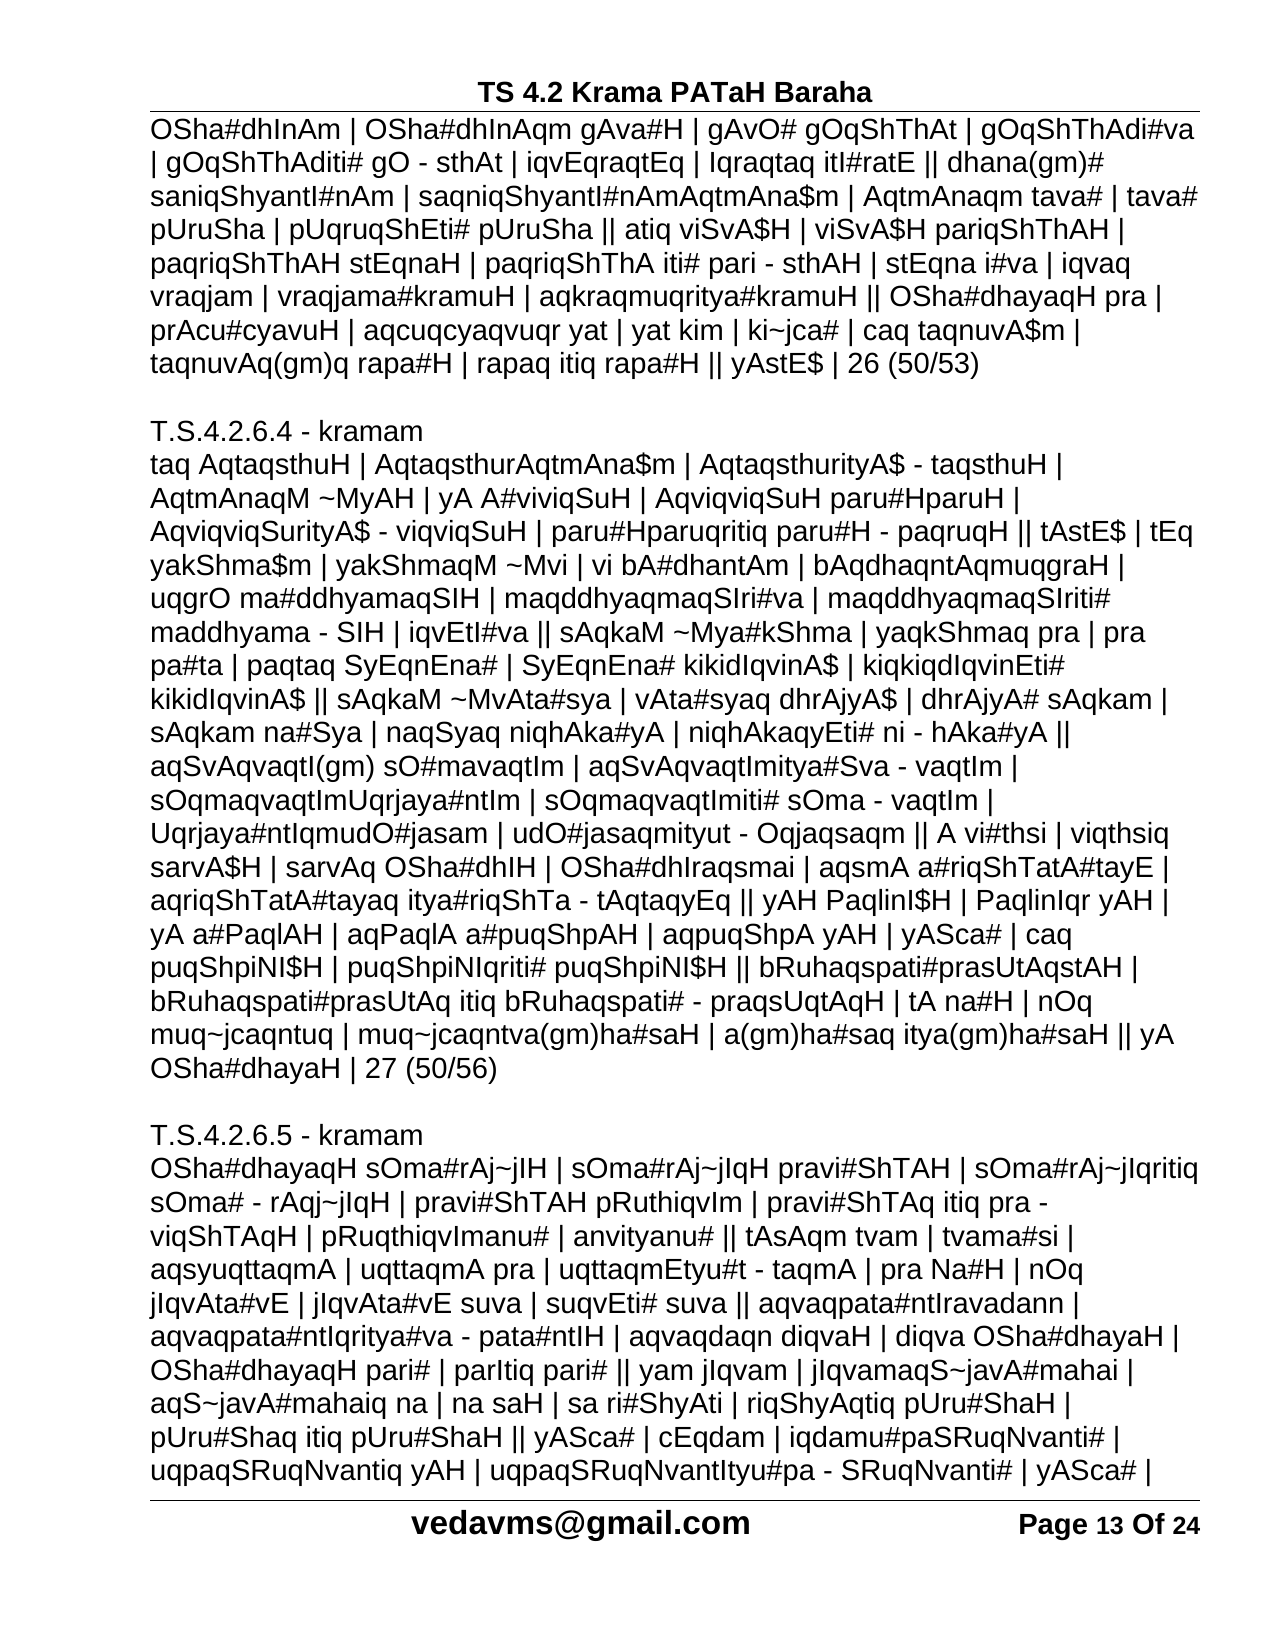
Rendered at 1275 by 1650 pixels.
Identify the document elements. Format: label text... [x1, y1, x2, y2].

text T.S.4.2.6.4 - kramam [150, 413, 1200, 447]
text T.S.4.2.6.5 - kramam [150, 1118, 1200, 1151]
text taq AqtaqsthuH | AqtaqsthurAqtmAna$m | AqtaqsthurityA$ - taqsthuH | AqtmAnaqM ~MyAH | yA A#viviqSuH | AqviqviqSuH paru#HparuH | AqviqviqSurityA$ - viqviqSuH | paru#Hparuqritiq paru#H - paqruqH || tAstE$ | tEq yakShma$m | yakShmaqM ~Mvi | vi bA#dhantAm | bAqdhaqntAqmuqgraH | uqgrO ma#ddhyamaqSIH | maqddhyaqmaqSIri#va | maqddhyaqmaqSIriti# maddhyama - SIH | iqvEtI#va || sAqkaM ~Mya#kShma | yaqkShmaq pra | pra pa#ta | paqtaq SyEqnEna# | SyEqnEna# kikidIqvinA$ | kiqkiqdIqvinEti# kikidIqvinA$ || sAqkaM ~MvAta#sya | vAta#syaq dhrAjyA$ | dhrAjyA# sAqkam | sAqkam na#Sya | naqSyaq niqhAka#yA | niqhAkaqyEti# ni - hAka#yA || aqSvAqvaqtI(gm) sO#mavaqtIm | aqSvAqvaqtImitya#Sva - vaqtIm | sOqmaqvaqtImUqrjaya#ntIm | sOqmaqvaqtImiti# sOma - vaqtIm | Uqrjaya#ntIqmudO#jasam | udO#jasaqmityut - Oqjaqsaqm || A vi#thsi | viqthsiq sarvA$H | sarvAq OSha#dhIH | OSha#dhIraqsmai | aqsmA a#riqShTatA#tayE | aqriqShTatA#tayaq itya#riqShTa - tAqtaqyEq || yAH PaqlinI$H | PaqlinIqr yAH | yA a#PaqlAH | aqPaqlA a#puqShpAH | aqpuqShpA yAH | yASca# | caq puqShpiNI$H | puqShpiNIqriti# puqShpiNI$H || bRuhaqspati#prasUtAqstAH | bRuhaqspati#prasUtAq itiq bRuhaqspati# - praqsUqtAqH | tA na#H | nOq muq~jcaqntuq | muq~jcaqntva(gm)ha#saH | a(gm)ha#saq itya(gm)ha#saH || yA OSha#dhayaH | 27 (50/56) [150, 447, 1200, 1084]
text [150, 112, 1200, 380]
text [150, 1151, 1200, 1487]
